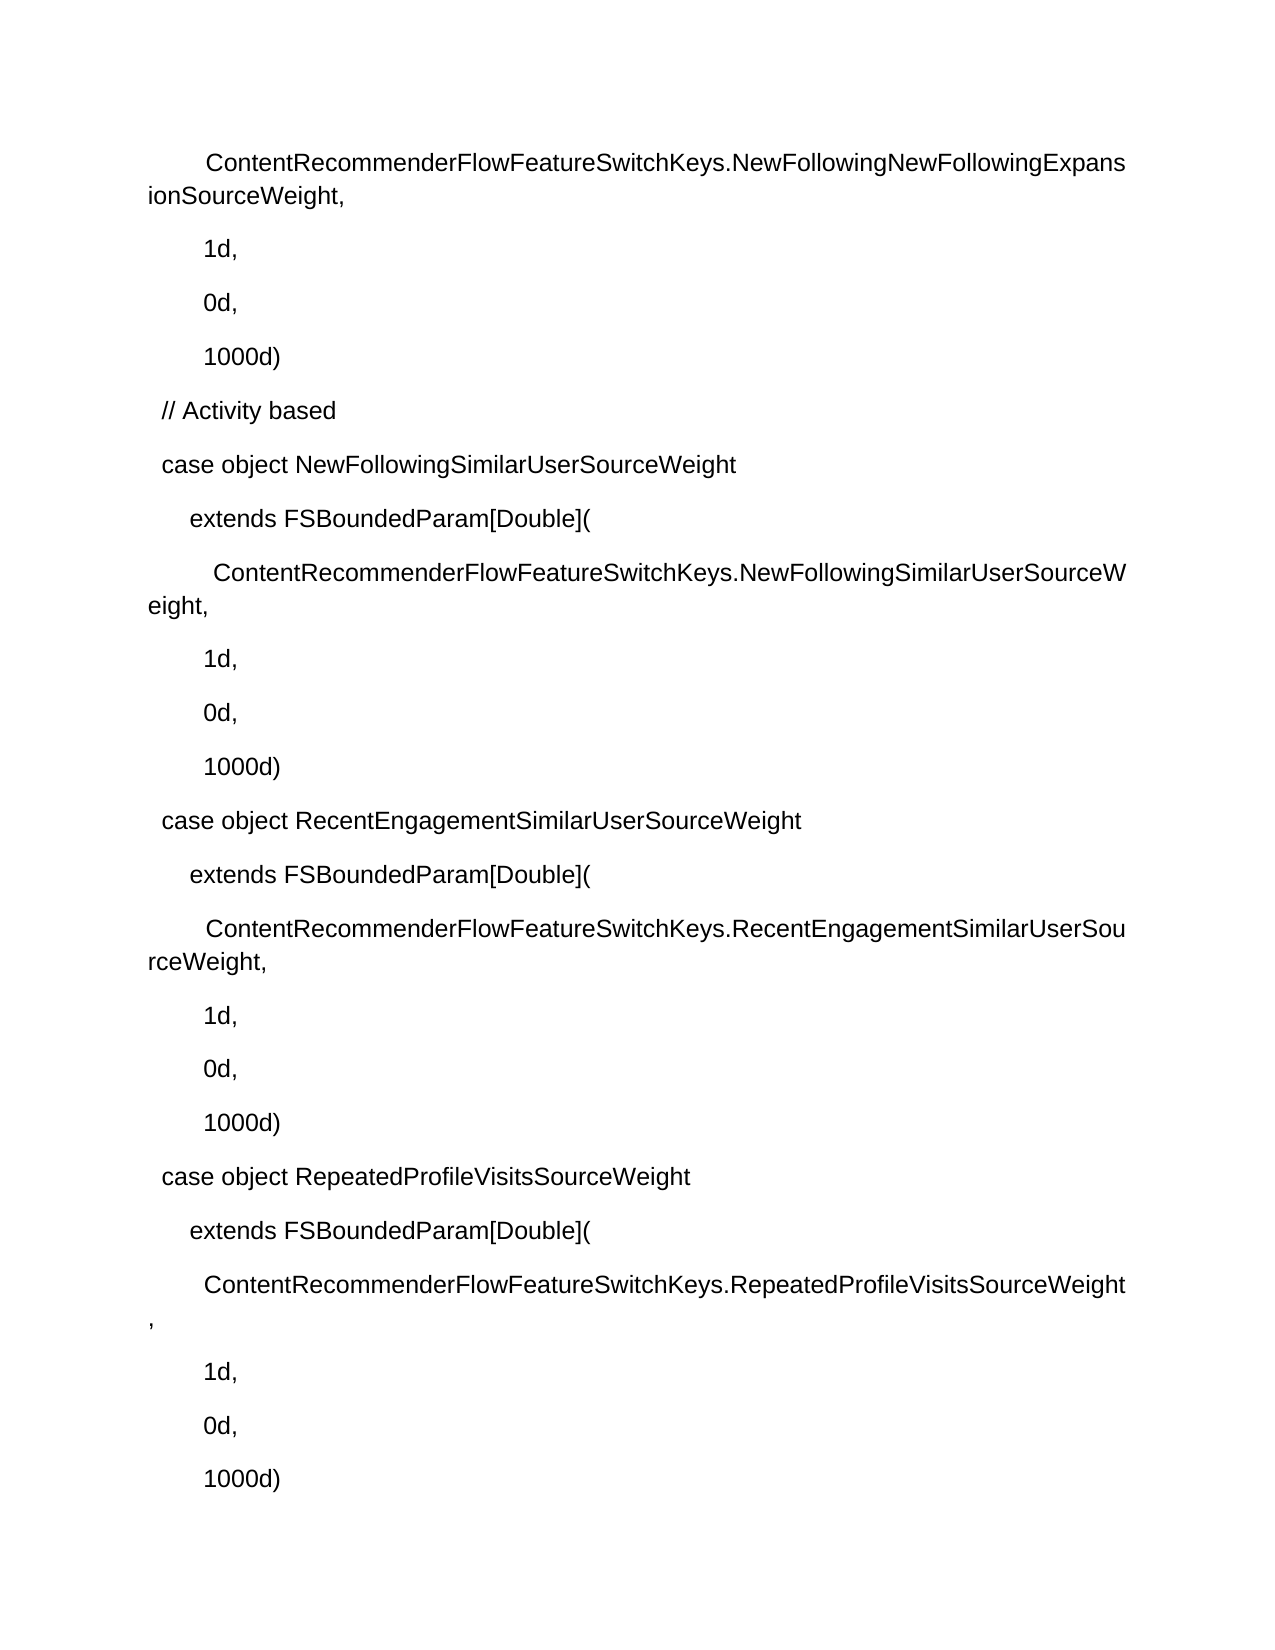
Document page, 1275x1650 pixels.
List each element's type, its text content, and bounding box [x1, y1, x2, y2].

text 1d, [148, 234, 1127, 263]
text 1000d) [148, 752, 1127, 781]
text case object NewFollowingSimilarUserSourceWeight [148, 450, 1127, 479]
text 0d, [148, 1411, 1127, 1439]
text 0d, [148, 1054, 1127, 1083]
text 1d, [148, 1357, 1127, 1386]
text 1000d) [148, 1464, 1127, 1493]
text ContentRecommenderFlowFeatureSwitchKeys.NewFollowingNewFollowingExpansionSourceWeight, [148, 148, 1127, 209]
text 1000d) [148, 342, 1127, 371]
text 0d, [148, 698, 1127, 727]
text 1000d) [148, 1108, 1127, 1137]
text // Activity based [148, 396, 1127, 425]
text extends FSBoundedParam[Double]( [148, 860, 1127, 889]
text 1d, [148, 644, 1127, 673]
text ContentRecommenderFlowFeatureSwitchKeys.RecentEngagementSimilarUserSourceWeight, [148, 914, 1127, 976]
text ContentRecommenderFlowFeatureSwitchKeys.RepeatedProfileVisitsSourceWeight, [148, 1270, 1127, 1332]
text case object RepeatedProfileVisitsSourceWeight [148, 1162, 1127, 1191]
text 0d, [148, 288, 1127, 317]
text 1d, [148, 1001, 1127, 1029]
text extends FSBoundedParam[Double]( [148, 1216, 1127, 1245]
text extends FSBoundedParam[Double]( [148, 504, 1127, 532]
text ContentRecommenderFlowFeatureSwitchKeys.NewFollowingSimilarUserSourceWeight, [148, 558, 1127, 619]
text case object RecentEngagementSimilarUserSourceWeight [148, 806, 1127, 835]
